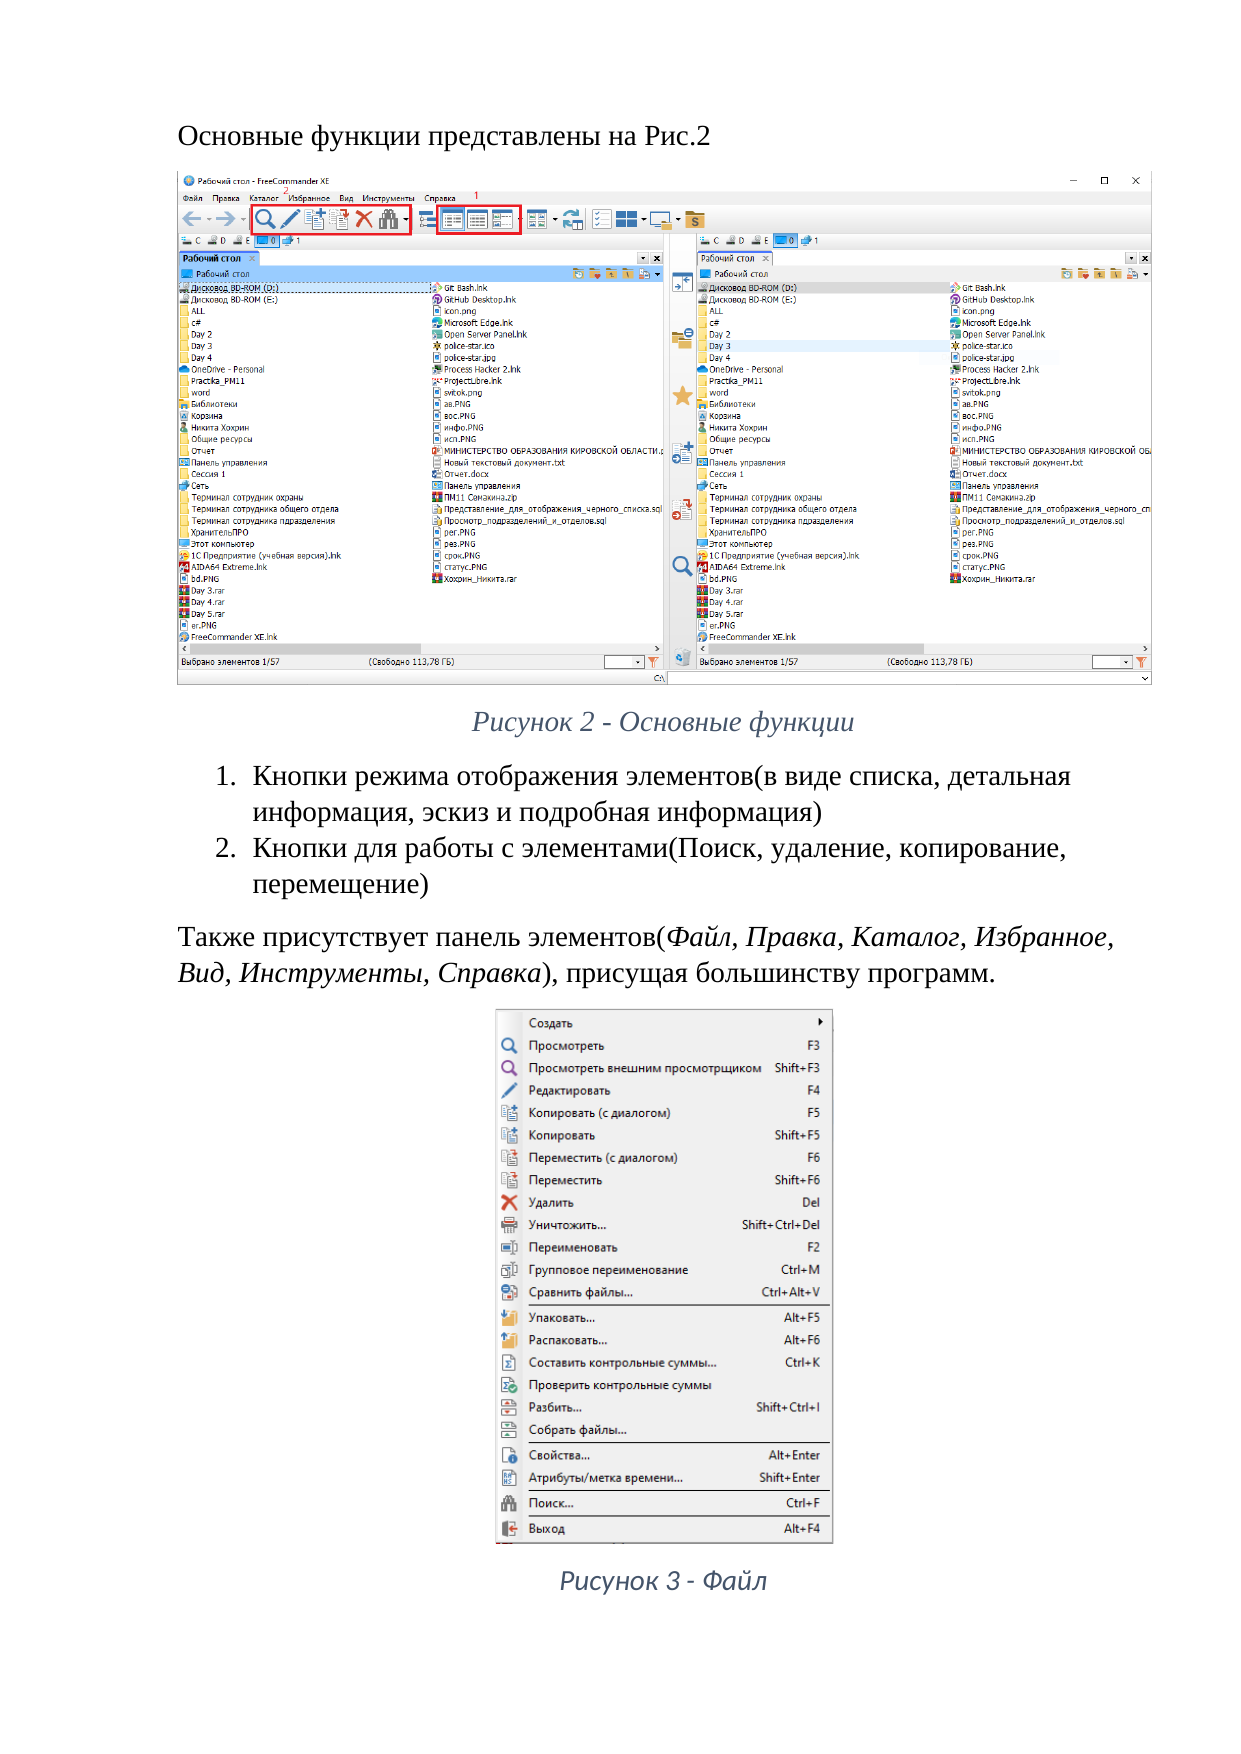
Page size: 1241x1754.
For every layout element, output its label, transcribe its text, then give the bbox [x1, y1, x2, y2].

text Основные функции представлены на Рис.2 [177, 118, 1152, 152]
list Кнопки для работы с элементами(Поиск, удаление, копирование, перемещение) [215, 830, 1152, 900]
text Рисунок 3 - Файл [177, 1562, 1152, 1598]
text Также присутствует панель элементов(Файл, Правка, Каталог, Избранное, Вид, Инструменты, Справка), присущая большинству программ. [177, 919, 1152, 989]
text Рисунок 2 - Основные функции [177, 704, 1152, 737]
list Кнопки режима отображения элементов(в виде списка, детальная информация, эскиз и подробная информация) [215, 758, 1152, 828]
picture [495, 1008, 834, 1544]
picture [177, 171, 1152, 685]
